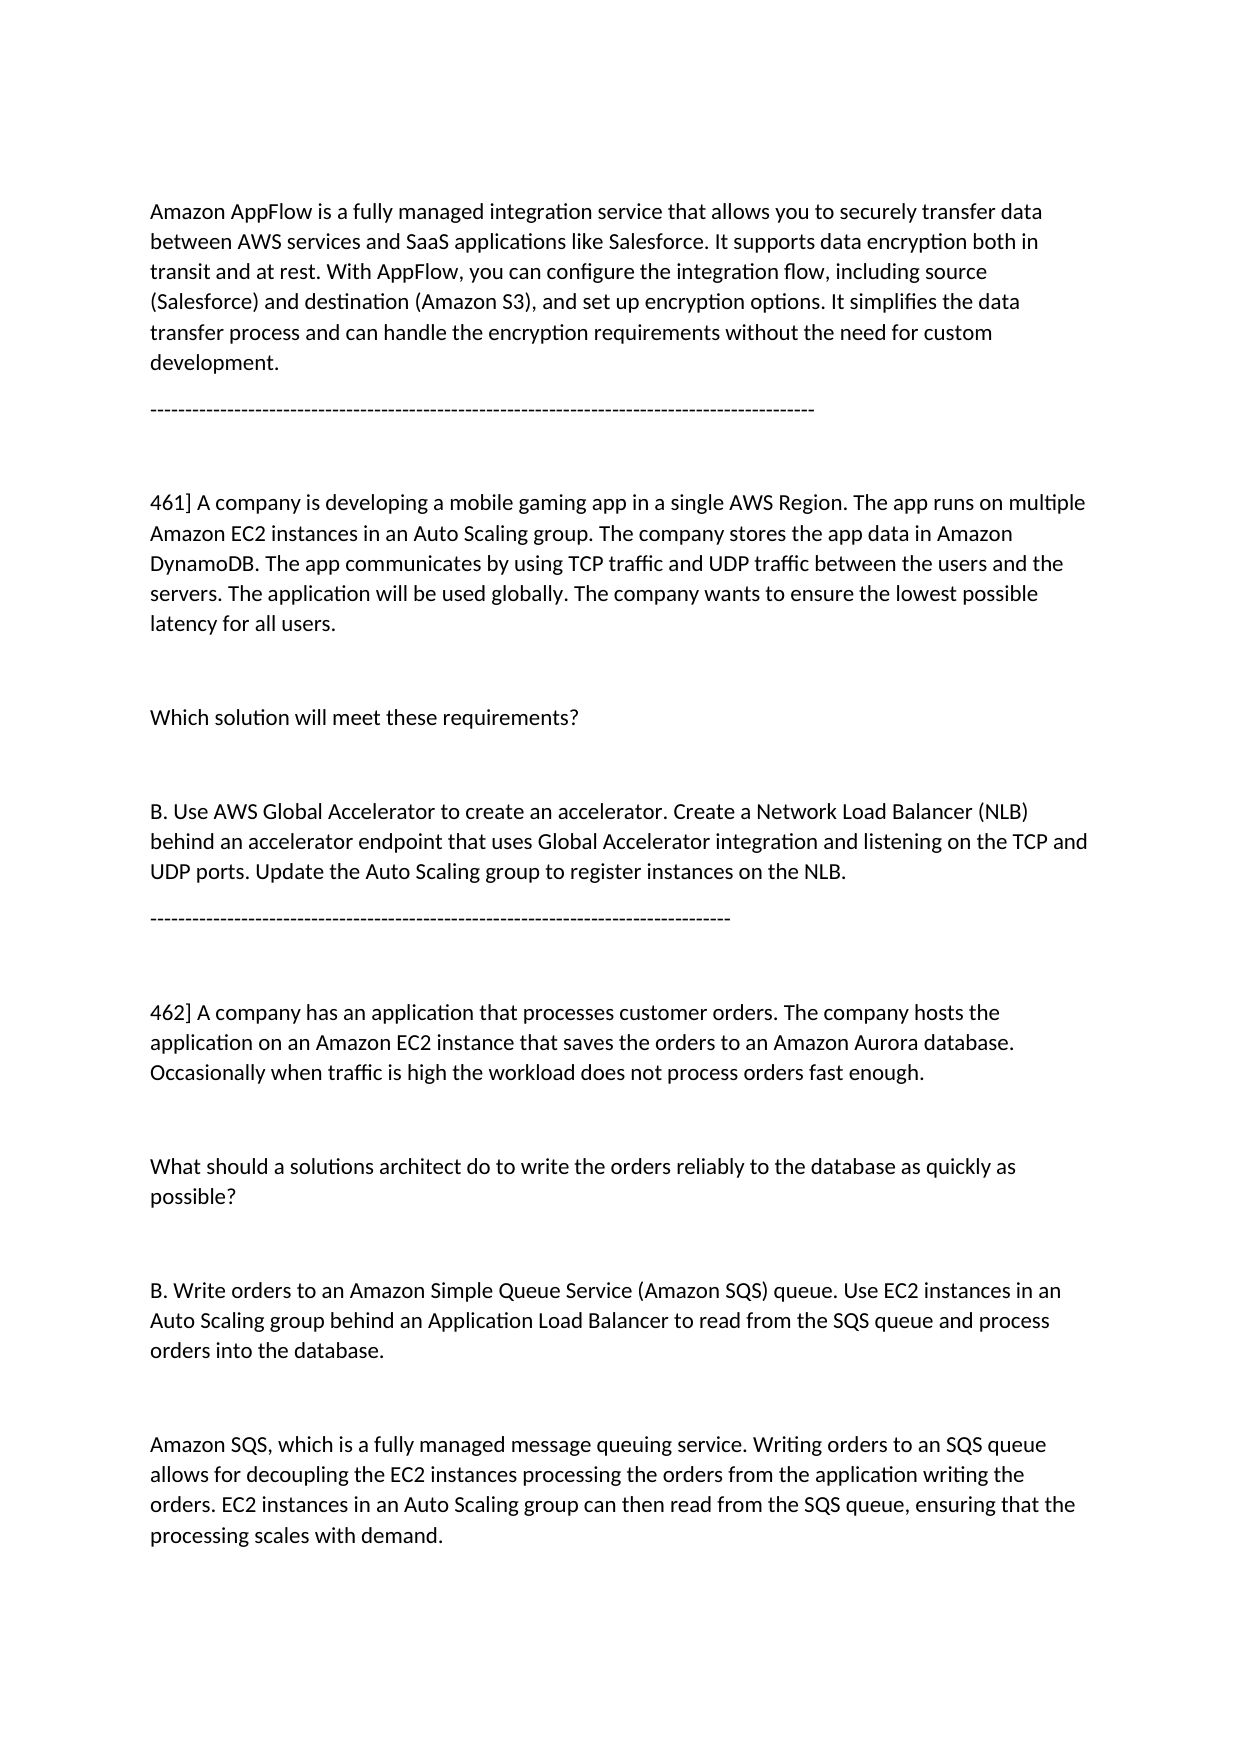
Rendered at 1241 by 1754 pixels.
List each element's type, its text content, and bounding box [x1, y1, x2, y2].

text ----------------------------------------------------------------------------------------------- [150, 395, 1090, 423]
text 462] A company has an application that processes customer orders. The company hosts the application on an Amazon EC2 instance that saves the orders to an Amazon Aurora database. Occasionally when traffic is high the workload does not process orders fast enough. [150, 998, 1090, 1086]
text B. Use AWS Global Accelerator to create an accelerator. Create a Network Load Balancer (NLB) behind an accelerator endpoint that uses Global Accelerator integration and listening on the TCP and UDP ports. Update the Auto Scaling group to register instances on the NLB. [150, 797, 1090, 885]
text Amazon AppFlow is a fully managed integration service that allows you to securely transfer data between AWS services and SaaS applications like Salesforce. It supports data encryption both in transit and at rest. With AppFlow, you can configure the integration flow, including source (Salesforce) and destination (Amazon S3), and set up encryption options. It simplifies the data transfer process and can handle the encryption requirements without the need for custom development. [150, 197, 1090, 376]
text ----------------------------------------------------------------------------------- [150, 904, 1090, 932]
text 461] A company is developing a mobile gaming app in a single AWS Region. The app runs on multiple Amazon EC2 instances in an Auto Scaling group. The company stores the app data in Amazon DynamoDB. The app communicates by using TCP traffic and UDP traffic between the users and the servers. The application will be used globally. The company wants to ensure the lowest possible latency for all users. [150, 488, 1090, 637]
text B. Write orders to an Amazon Simple Queue Service (Amazon SQS) queue. Use EC2 instances in an Auto Scaling group behind an Application Load Balancer to read from the SQS queue and process orders into the database. [150, 1276, 1090, 1364]
text Amazon SQS, which is a fully managed message queuing service. Writing orders to an SQS queue allows for decoupling the EC2 instances processing the orders from the application writing the orders. EC2 instances in an Auto Scaling group can then read from the SQS queue, ensuring that the processing scales with demand. [150, 1430, 1090, 1549]
text What should a solutions architect do to write the orders reliably to the database as quickly as possible? [150, 1152, 1090, 1210]
text Which solution will meet these requirements? [150, 703, 1090, 731]
